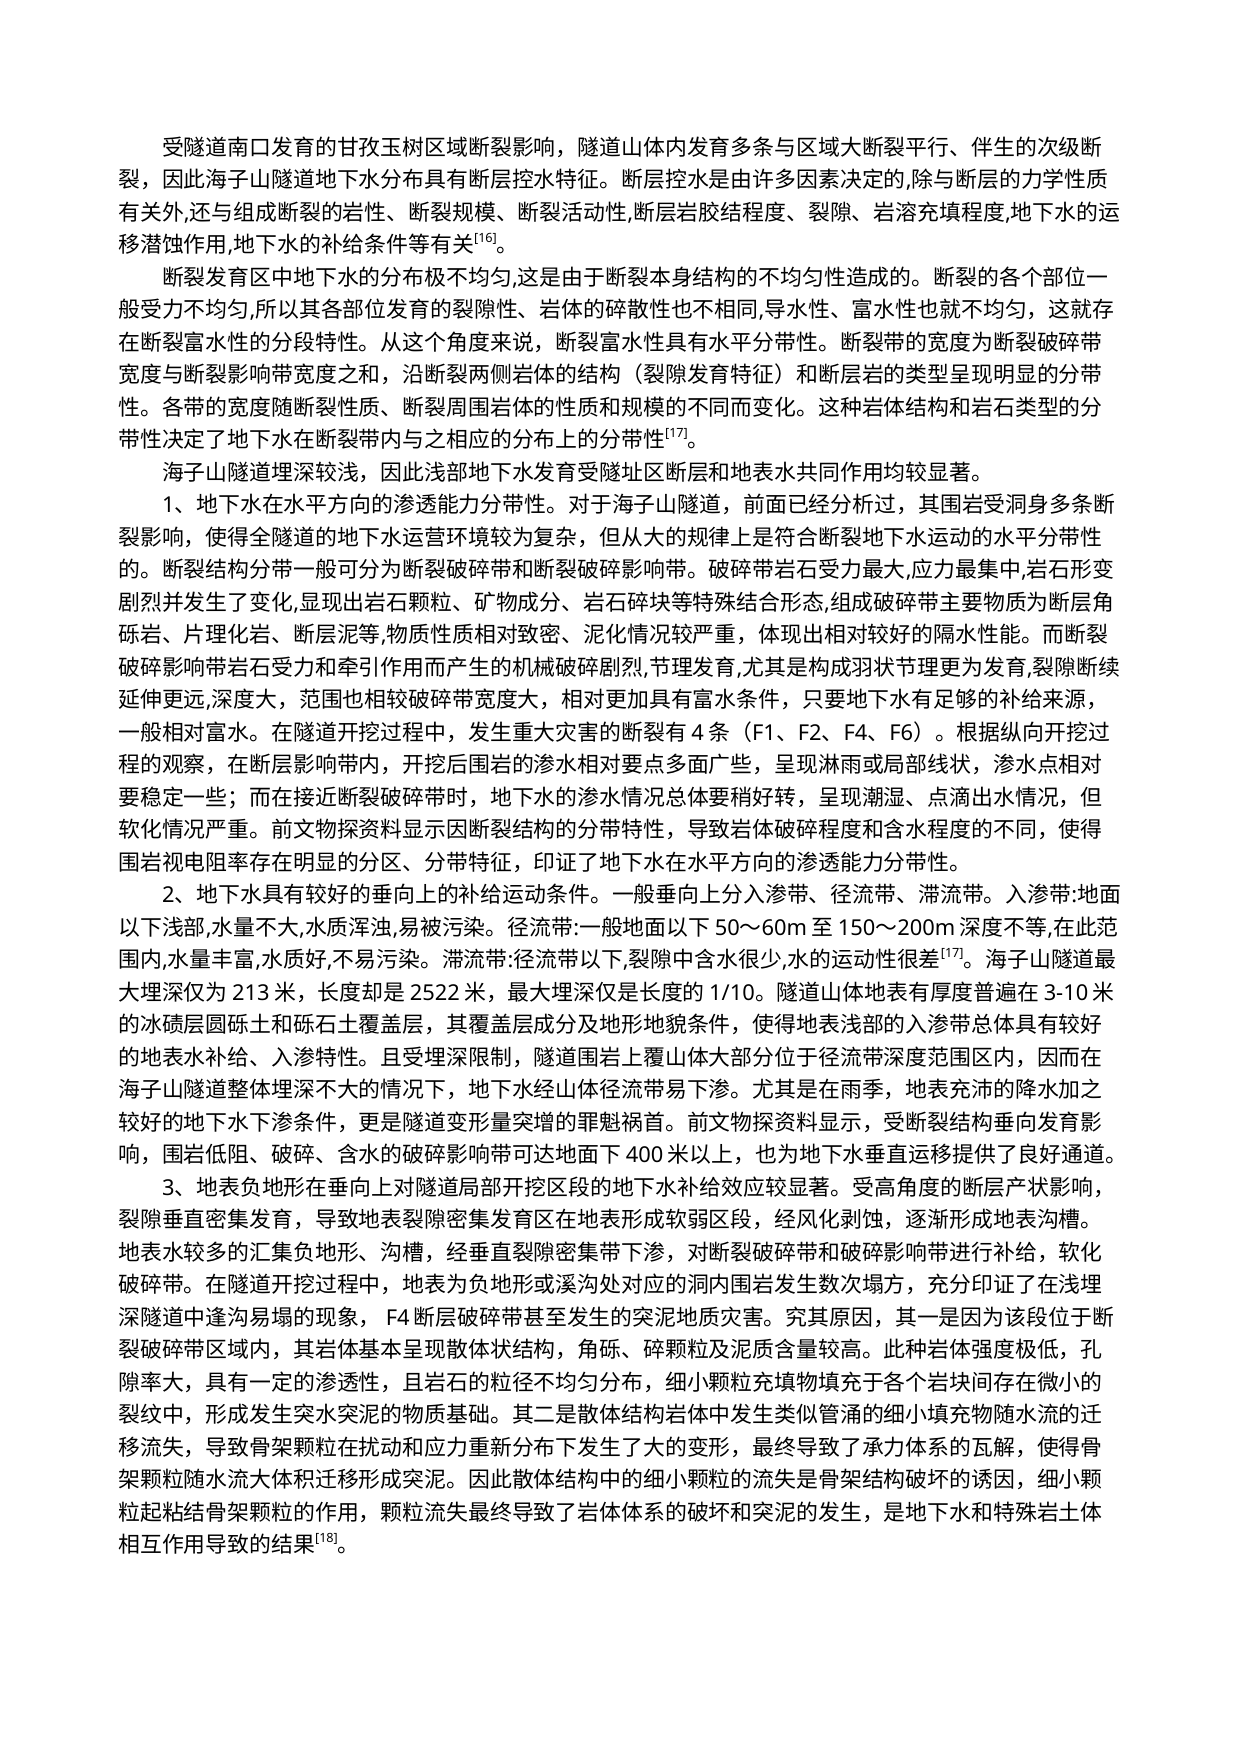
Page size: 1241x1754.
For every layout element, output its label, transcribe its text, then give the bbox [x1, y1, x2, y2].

text 受隧道南口发育的甘孜玉树区域断裂影响，隧道山体内发育多条与区域大断裂平行、伴生的次级断裂，因此海子山隧道地下水分布具有断层控水特征。断层控水是由许多因素决定的,除与断层的力学性质有关外,还与组成断裂的岩性、断裂规模、断裂活动性,断层岩胶结程度、裂隙、岩溶充填程度,地下水的运移潜蚀作用,地下水的补给条件等有关[16]。 [118, 129, 1122, 259]
text 海子山隧道埋深较浅，因此浅部地下水发育受隧址区断层和地表水共同作用均较显著。 [118, 454, 1122, 487]
text 3、地表负地形在垂向上对隧道局部开挖区段的地下水补给效应较显著。受高角度的断层产状影响，裂隙垂直密集发育，导致地表裂隙密集发育区在地表形成软弱区段，经风化剥蚀，逐渐形成地表沟槽。地表水较多的汇集负地形、沟槽，经垂直裂隙密集带下渗，对断裂破碎带和破碎影响带进行补给，软化破碎带。在隧道开挖过程中，地表为负地形或溪沟处对应的洞内围岩发生数次塌方，充分印证了在浅埋深隧道中逢沟易塌的现象， F4断层破碎带甚至发生的突泥地质灾害。究其原因，其一是因为该段位于断裂破碎带区域内，其岩体基本呈现散体状结构，角砾、碎颗粒及泥质含量较高。此种岩体强度极低，孔隙率大，具有一定的渗透性，且岩石的粒径不均匀分布，细小颗粒充填物填充于各个岩块间存在微小的裂纹中，形成发生突水突泥的物质基础。其二是散体结构岩体中发生类似管涌的细小填充物随水流的迁移流失，导致骨架颗粒在扰动和应力重新分布下发生了大的变形，最终导致了承力体系的瓦解，使得骨架颗粒随水流大体积迁移形成突泥。因此散体结构中的细小颗粒的流失是骨架结构破坏的诱因，细小颗粒起粘结骨架颗粒的作用，颗粒流失最终导致了岩体体系的破坏和突泥的发生，是地下水和特殊岩土体相互作用导致的结果[18]。 [118, 1169, 1122, 1559]
text 1、地下水在水平方向的渗透能力分带性。对于海子山隧道，前面已经分析过，其围岩受洞身多条断裂影响，使得全隧道的地下水运营环境较为复杂，但从大的规律上是符合断裂地下水运动的水平分带性的。断裂结构分带一般可分为断裂破碎带和断裂破碎影响带。破碎带岩石受力最大,应力最集中,岩石形变剧烈并发生了变化,显现出岩石颗粒、矿物成分、岩石碎块等特殊结合形态,组成破碎带主要物质为断层角砾岩、片理化岩、断层泥等,物质性质相对致密、泥化情况较严重，体现出相对较好的隔水性能。而断裂破碎影响带岩石受力和牵引作用而产生的机械破碎剧烈,节理发育,尤其是构成羽状节理更为发育,裂隙断续延伸更远,深度大，范围也相较破碎带宽度大，相对更加具有富水条件，只要地下水有足够的补给来源，一般相对富水。在隧道开挖过程中，发生重大灾害的断裂有4条（F1、F2、F4、F6）。根据纵向开挖过程的观察，在断层影响带内，开挖后围岩的渗水相对要点多面广些，呈现淋雨或局部线状，渗水点相对要稳定一些；而在接近断裂破碎带时，地下水的渗水情况总体要稍好转，呈现潮湿、点滴出水情况，但软化情况严重。前文物探资料显示因断裂结构的分带特性，导致岩体破碎程度和含水程度的不同，使得围岩视电阻率存在明显的分区、分带特征，印证了地下水在水平方向的渗透能力分带性。 [118, 487, 1122, 877]
text 断裂发育区中地下水的分布极不均匀,这是由于断裂本身结构的不均匀性造成的。断裂的各个部位一般受力不均匀,所以其各部位发育的裂隙性、岩体的碎散性也不相同,导水性、富水性也就不均匀，这就存在断裂富水性的分段特性。从这个角度来说，断裂富水性具有水平分带性。断裂带的宽度为断裂破碎带宽度与断裂影响带宽度之和，沿断裂两侧岩体的结构（裂隙发育特征）和断层岩的类型呈现明显的分带性。各带的宽度随断裂性质、断裂周围岩体的性质和规模的不同而变化。这种岩体结构和岩石类型的分带性决定了地下水在断裂带内与之相应的分布上的分带性[17]。 [118, 259, 1122, 454]
list 地下水具有较好的垂向上的补给运动条件。一般垂向上分入渗带、径流带、滞流带。入渗带:地面以下浅部,水量不大,水质浑浊,易被污染。径流带:一般地面以下50～60m至150～200m深度不等,在此范围内,水量丰富,水质好,不易污染。滞流带:径流带以下,裂隙中含水很少,水的运动性很差[17]。海子山隧道最大埋深仅为213米，长度却是2522米，最大埋深仅是长度的1/10。隧道山体地表有厚度普遍在3-10米的冰碛层圆砾土和砾石土覆盖层，其覆盖层成分及地形地貌条件，使得地表浅部的入渗带总体具有较好的地表水补给、入渗特性。且受埋深限制，隧道围岩上覆山体大部分位于径流带深度范围区内，因而在海子山隧道整体埋深不大的情况下，地下水经山体径流带易下渗。尤其是在雨季，地表充沛的降水加之较好的地下水下渗条件，更是隧道变形量突增的罪魁祸首。前文物探资料显示，受断裂结构垂向发育影响，围岩低阻、破碎、含水的破碎影响带可达地面下400米以上，也为地下水垂直运移提供了良好通道。 [118, 877, 1122, 1169]
